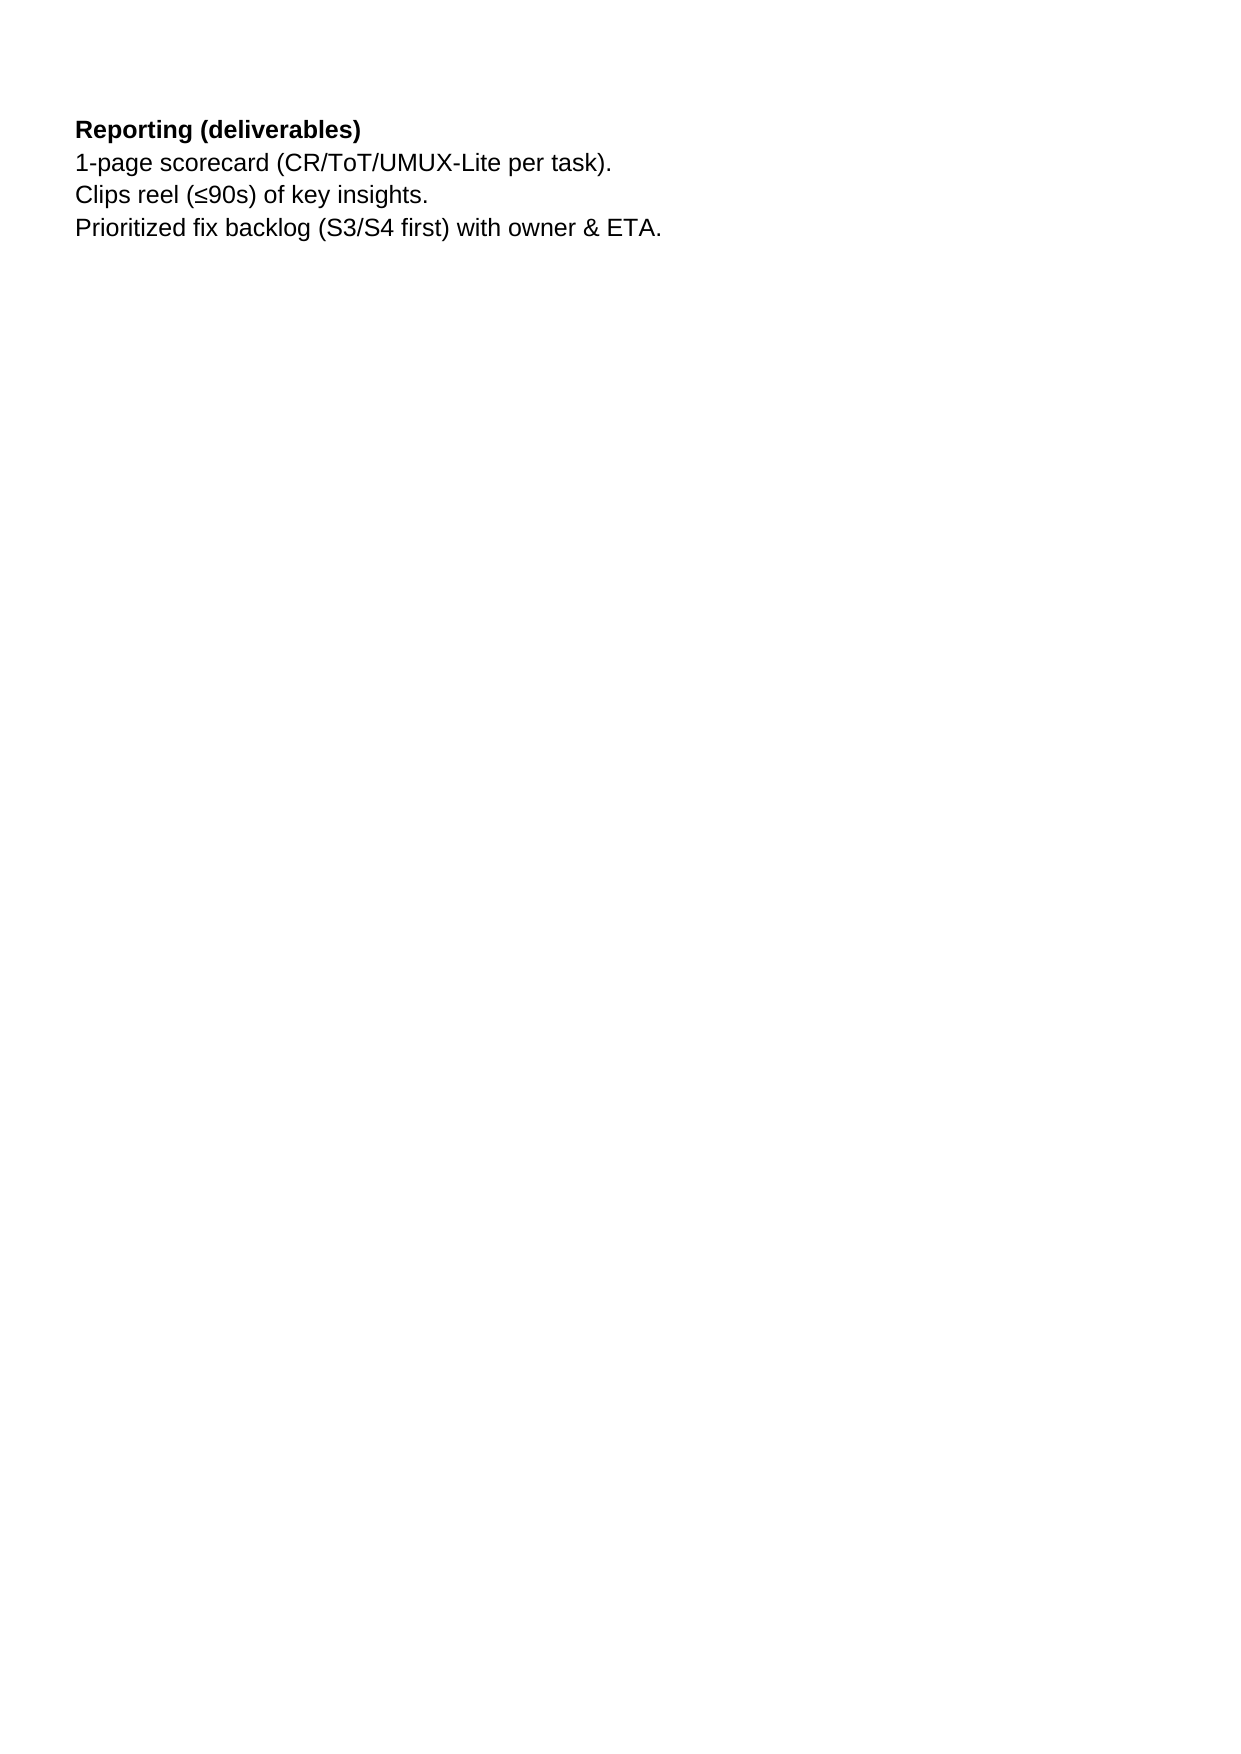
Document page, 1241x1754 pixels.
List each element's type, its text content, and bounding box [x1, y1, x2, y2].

text Reporting (deliverables) [75, 113, 1165, 146]
text Clips reel (≤90s) of key insights. [75, 178, 1165, 211]
text Prioritized fix backlog (S3/S4 first) with owner & ETA. [75, 211, 1165, 243]
text 1-page scorecard (CR/ToT/UMUX-Lite per task). [75, 146, 1165, 178]
